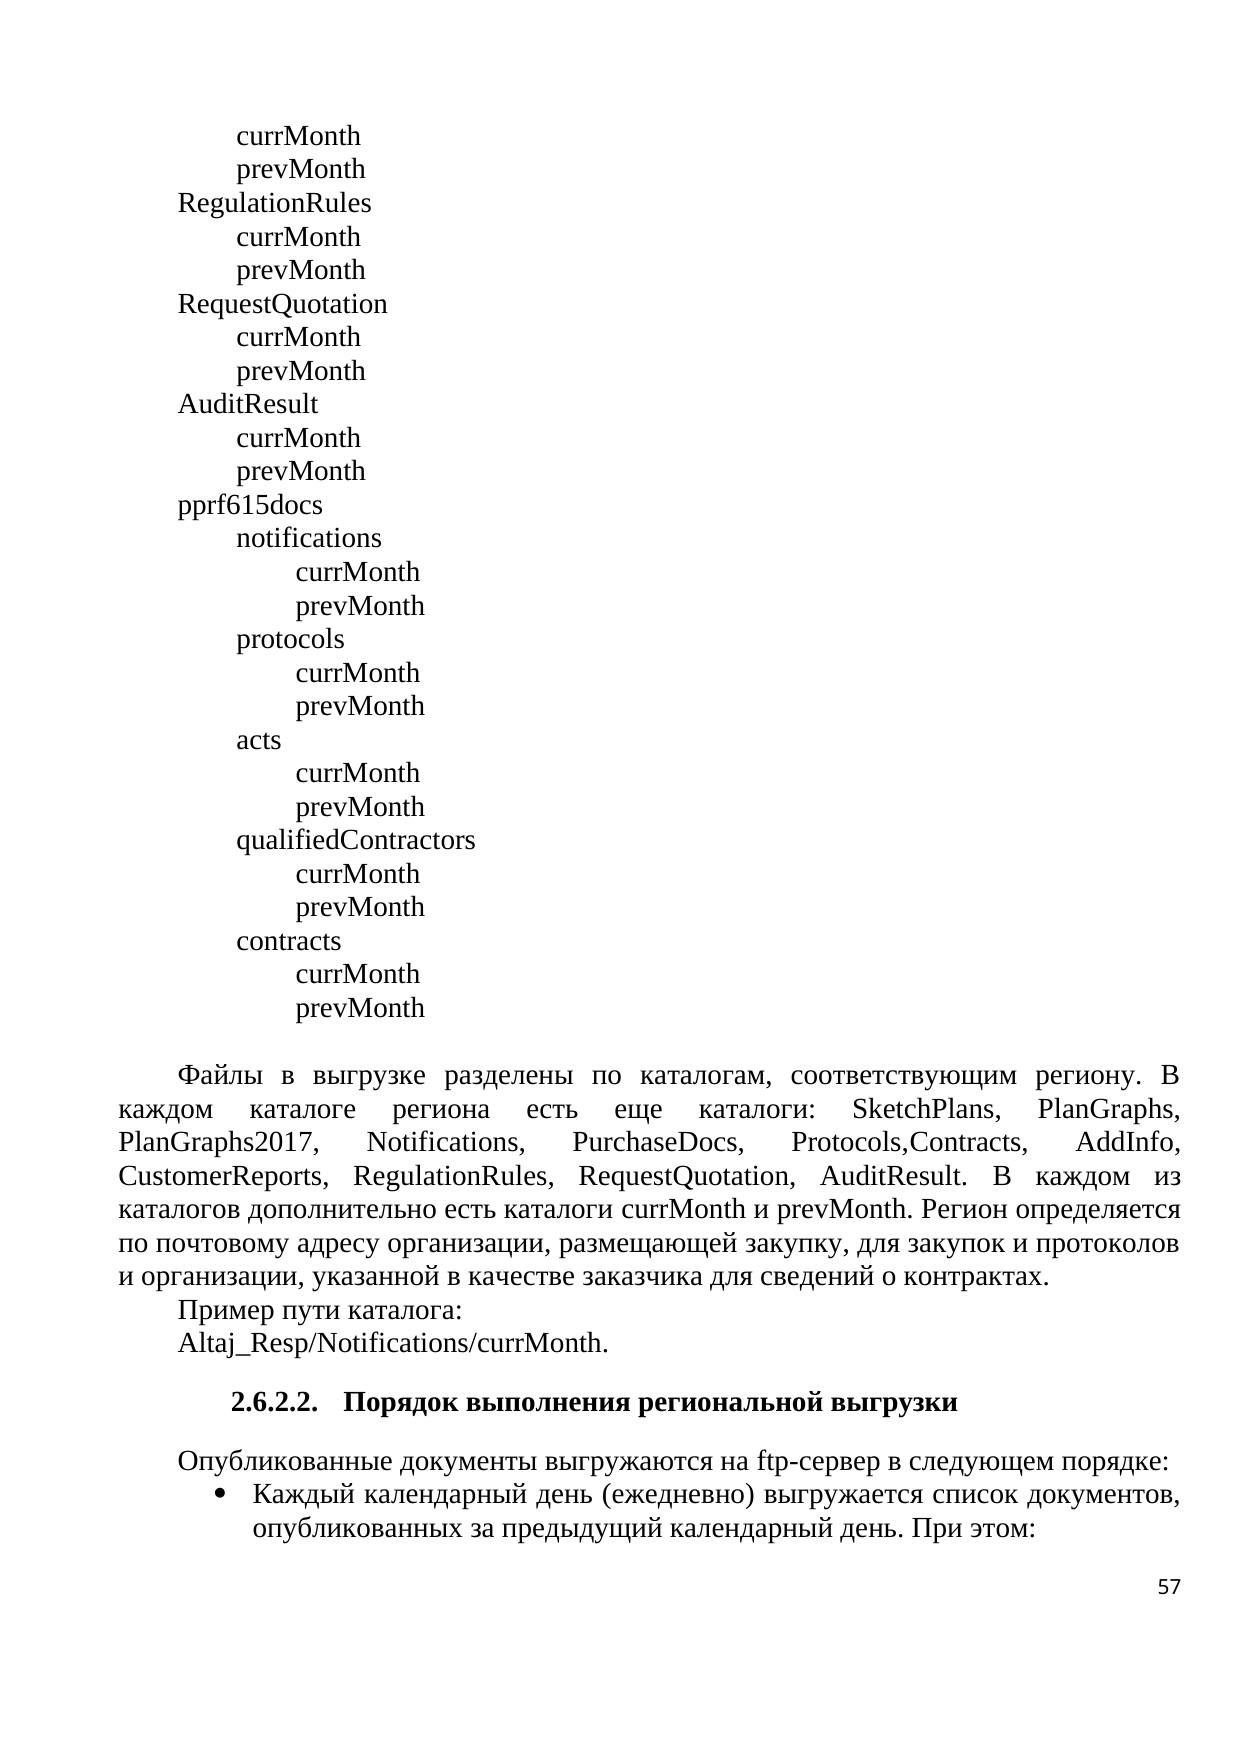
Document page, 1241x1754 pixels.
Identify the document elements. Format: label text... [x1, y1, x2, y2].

text acts [236, 722, 1181, 755]
text Пример пути каталога: [118, 1292, 1181, 1326]
text currMonth [295, 856, 1181, 889]
text pprf615docs [118, 487, 1181, 521]
text prevMonth [295, 588, 1181, 621]
text notifications [236, 521, 1181, 554]
text qualifiedContractors [236, 822, 1181, 856]
text currMonth [236, 420, 1181, 453]
text protocols [236, 621, 1181, 655]
text prevMonth [236, 453, 1181, 487]
text AuditResult [118, 386, 1181, 420]
text currMonth [236, 319, 1181, 353]
text prevMonth [295, 990, 1181, 1024]
text Файлы в выгрузке разделены по каталогам, соответствующим региону. В каждом каталоге региона есть еще каталоги: SketchPlans, PlanGraphs, PlanGraphs2017, Notifications, PurchaseDocs, Protocols,Сontracts, AddInfo, CustomerReports, RegulationRules, RequestQuotation, AuditResult. В каждом из каталогов дополнительно есть каталоги currMonth и prevMonth. Регион определяется по почтовому адресу организации, размещающей закупку, для закупок и протоколов и организации, указанной в качестве заказчика для сведений о контрактах. [118, 1057, 1181, 1292]
text currMonth [236, 118, 1181, 152]
text Опубликованные документы выгружаются на ftp-сервер в следующем порядке: [118, 1443, 1181, 1476]
text prevMonth [295, 889, 1181, 923]
text prevMonth [295, 688, 1181, 722]
text currMonth [295, 755, 1181, 789]
text RegulationRules [118, 185, 1181, 219]
text prevMonth [236, 353, 1181, 386]
text currMonth [295, 554, 1181, 588]
list Каждый календарный день (ежедневно) выгружается список документов, опубликованных за предыдущий календарный день. При этом: [215, 1476, 1181, 1543]
text currMonth [295, 655, 1181, 688]
text currMonth [236, 219, 1181, 252]
text prevMonth [236, 252, 1181, 286]
subtitle Порядок выполнения региональной выгрузки [231, 1384, 1181, 1418]
text Altaj_Resp/Notifications/currMonth. [118, 1326, 1181, 1359]
text contracts [236, 923, 1181, 957]
text RequestQuotation [118, 286, 1181, 319]
text currMonth [295, 957, 1181, 990]
text prevMonth [295, 789, 1181, 822]
text prevMonth [236, 152, 1181, 185]
